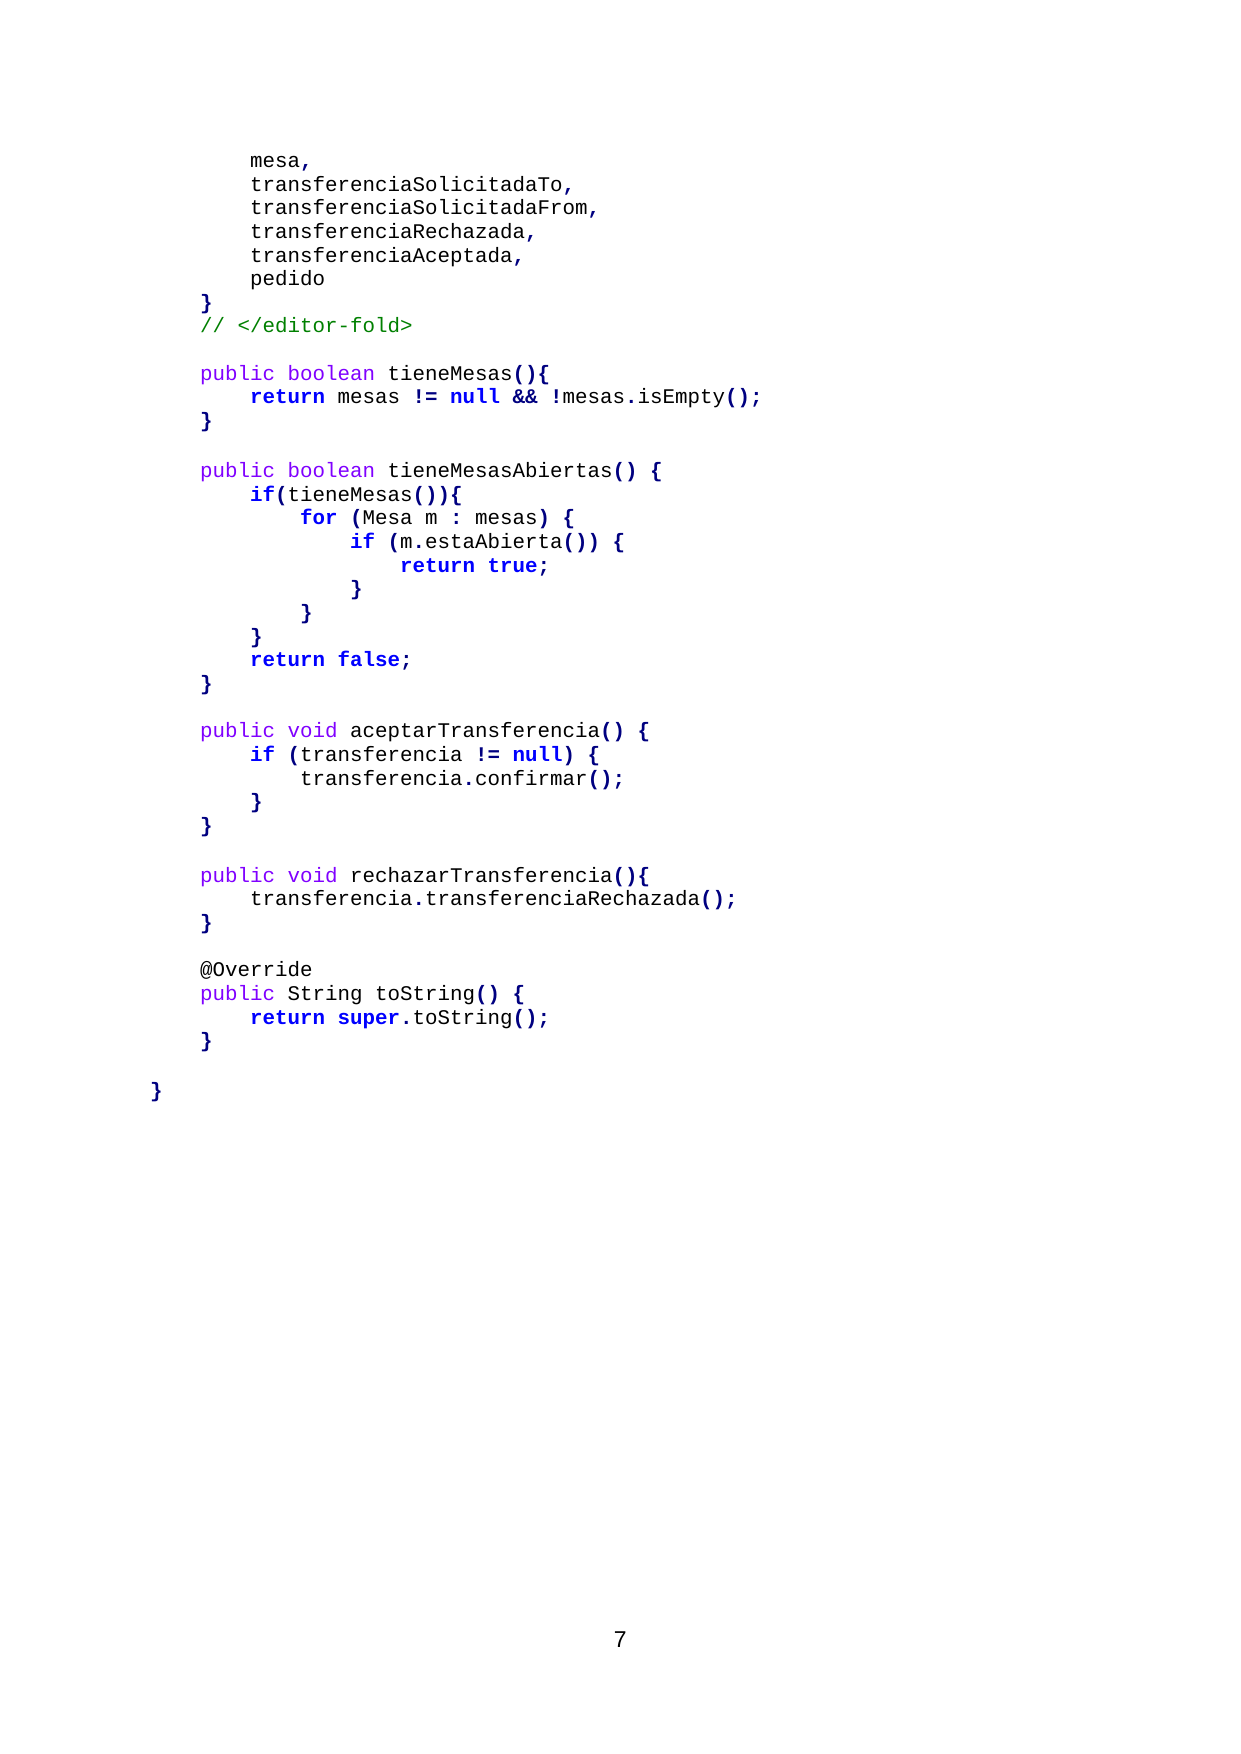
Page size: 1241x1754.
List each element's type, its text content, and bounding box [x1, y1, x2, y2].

text } [150, 815, 1090, 838]
text // </editor-fold> [150, 316, 1090, 339]
text transferencia.confirmar(); [150, 767, 1090, 791]
text } [150, 410, 1090, 434]
text } [150, 1030, 1090, 1054]
text public void aceptarTransferencia() { [150, 720, 1090, 744]
text } [150, 626, 1090, 649]
text if (m.estaAbierta()) { [150, 531, 1090, 555]
text } [150, 912, 1090, 936]
text mesa, [150, 150, 1090, 174]
text return true; [150, 555, 1090, 578]
text @Override [150, 959, 1090, 983]
text transferenciaRechazada, [150, 221, 1090, 244]
text if(tieneMesas()){ [150, 484, 1090, 507]
text transferenciaSolicitadaTo, [150, 174, 1090, 197]
text } [150, 673, 1090, 697]
text public void rechazarTransferencia(){ [150, 865, 1090, 888]
text public boolean tieneMesasAbiertas() { [150, 460, 1090, 484]
text if (transferencia != null) { [150, 744, 1090, 767]
text transferenciaSolicitadaFrom, [150, 197, 1090, 221]
text return super.toString(); [150, 1007, 1090, 1030]
text return mesas != null && !mesas.isEmpty(); [150, 386, 1090, 410]
text public String toString() { [150, 983, 1090, 1007]
text pedido [150, 268, 1090, 292]
text } [150, 292, 1090, 316]
text } [150, 602, 1090, 626]
text } [150, 578, 1090, 602]
text for (Mesa m : mesas) { [150, 507, 1090, 531]
text } [150, 791, 1090, 815]
text transferenciaAceptada, [150, 244, 1090, 268]
text } [150, 1080, 1090, 1104]
text public boolean tieneMesas(){ [150, 363, 1090, 386]
text transferencia.transferenciaRechazada(); [150, 888, 1090, 912]
text return false; [150, 649, 1090, 673]
